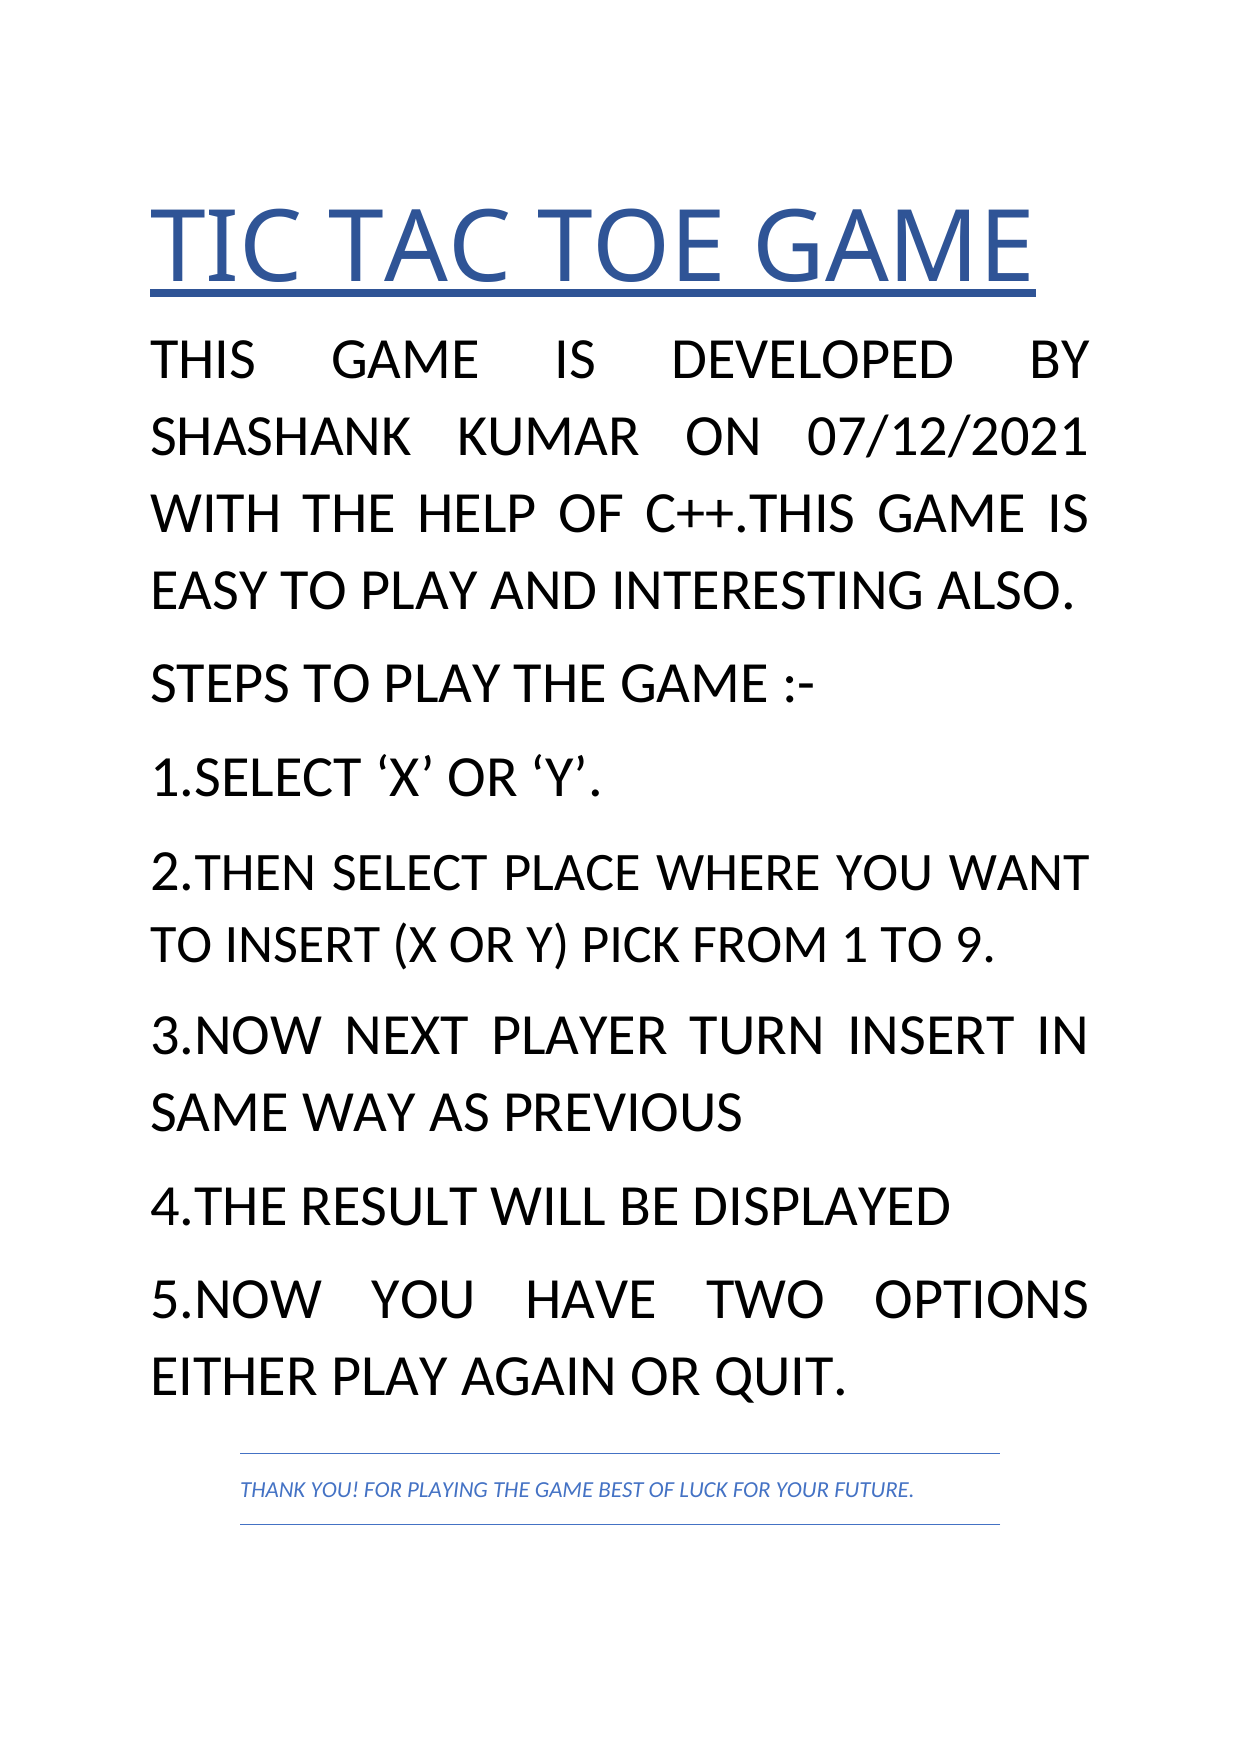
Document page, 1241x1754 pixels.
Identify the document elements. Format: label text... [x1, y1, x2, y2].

subtitle TIC TAC TOE GAME [150, 175, 1090, 311]
text STEPS TO PLAY THE GAME :- [150, 646, 1090, 717]
text THANK YOU! FOR PLAYING THE GAME BEST OF LUCK FOR YOUR FUTURE. [240, 1454, 1000, 1524]
text 3.NOW NEXT PLAYER TURN INSERT IN SAME WAY AS PREVIOUS [150, 998, 1090, 1146]
text 5.NOW YOU HAVE TWO OPTIONS EITHER PLAY AGAIN OR QUIT. [150, 1262, 1090, 1410]
text 2.THEN SELECT PLACE WHERE YOU WANT TO INSERT (X OR Y) PICK FROM 1 TO 9. [150, 833, 1090, 976]
text 1.SELECT ‘X’ OR ‘Y’. [150, 740, 1090, 811]
text THIS GAME IS DEVELOPED BY SHASHANK KUMAR ON 07/12/2021 WITH THE HELP OF C++.THIS GAME IS EASY TO PLAY AND INTERESTING ALSO. [150, 322, 1090, 624]
text 4.THE RESULT WILL BE DISPLAYED [150, 1168, 1090, 1239]
